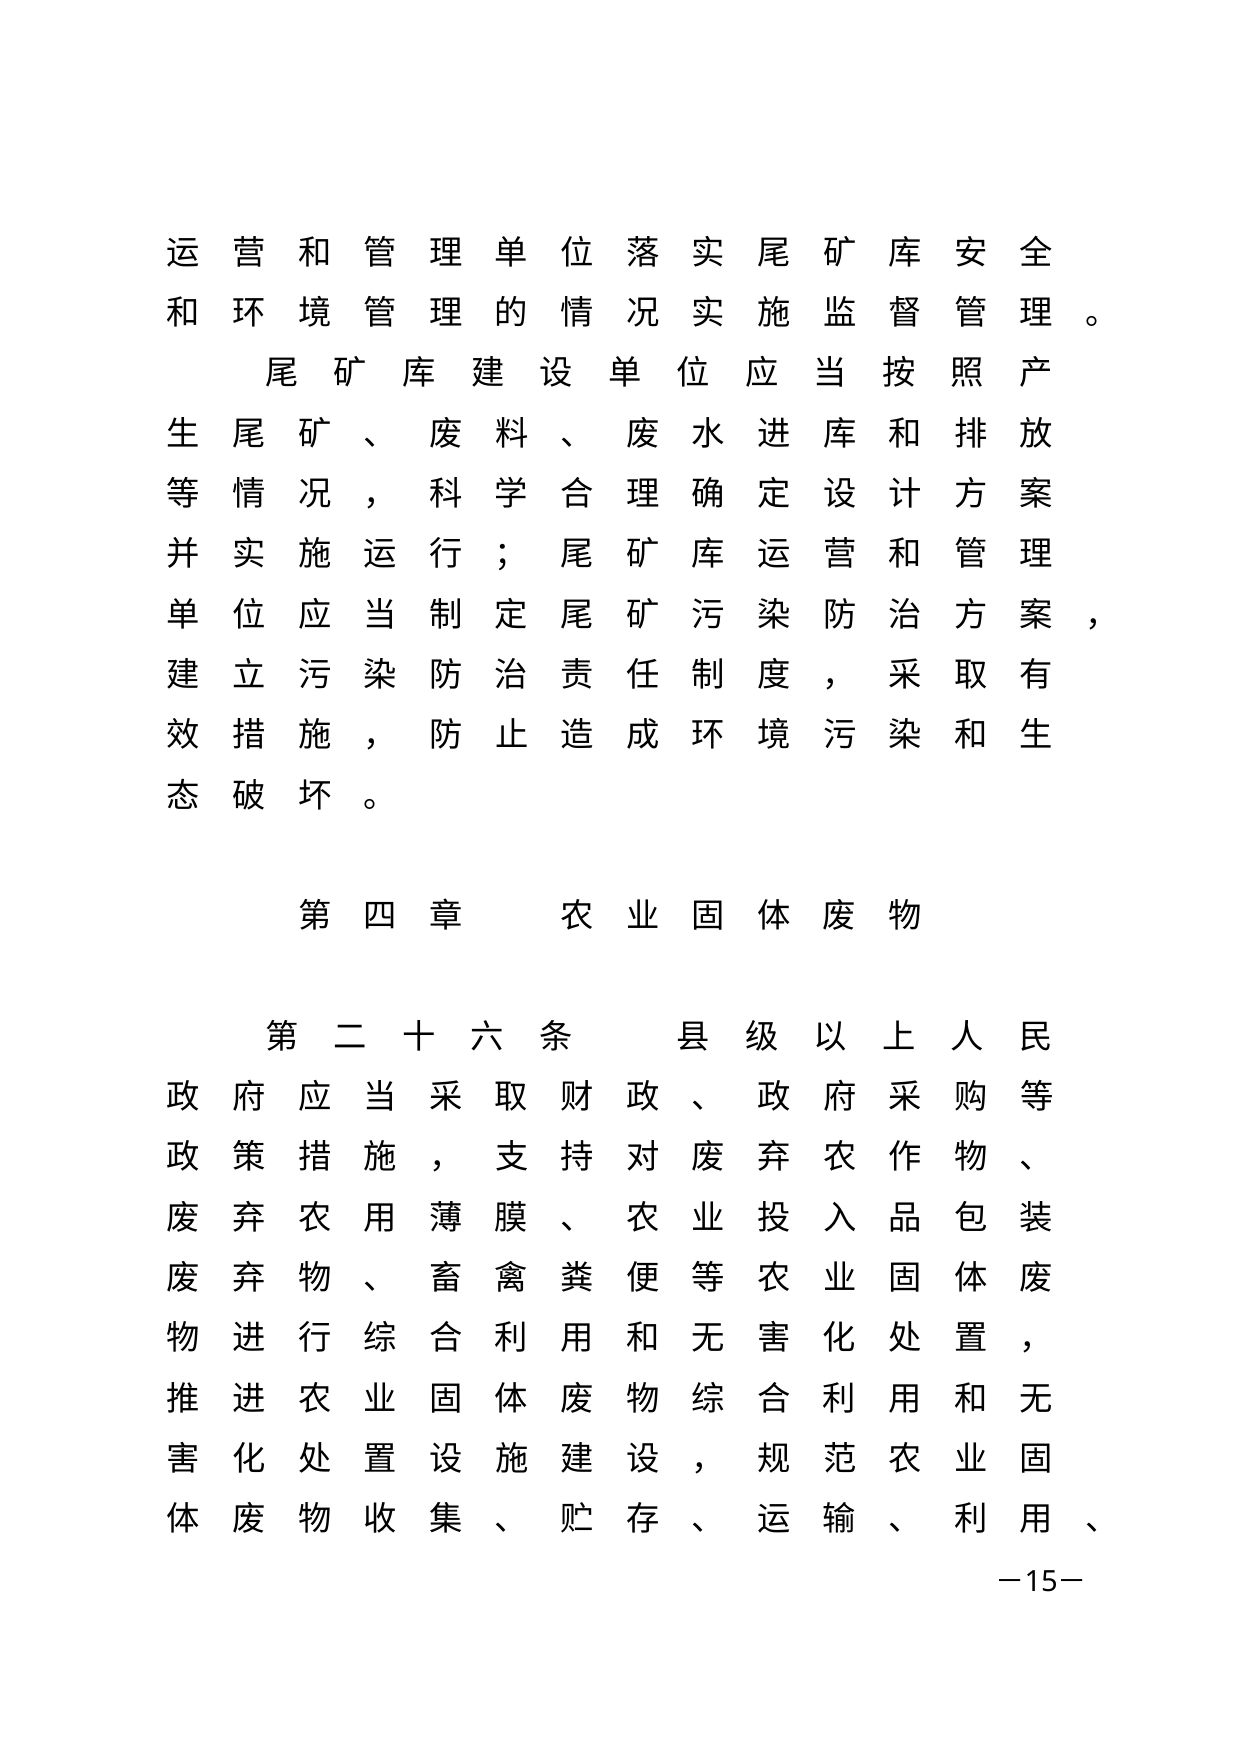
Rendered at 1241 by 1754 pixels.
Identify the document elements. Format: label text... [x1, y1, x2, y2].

text 县级以上人民政府相关部门应当按照职责分工对尾矿库建设、运营和管理单位落实尾矿库安全和环境管理的情况实施监督管理。 [167, 219, 1085, 340]
text 第四章 农业固体废物 [167, 883, 1085, 943]
text 第二十六条 县级以上人民政府应当采取财政、政府采购等政策措施，支持对废弃农作物、废弃农用薄膜、农业投入品包装废弃物、畜禽粪便等农业固体废物进行综合利用和无害化处置，推进农业固体废物综合利用和无害化处置设施建设，规范农业固体废物收集、贮存、运输、利用、处置行为，防止污染环境。 [167, 1003, 1085, 1546]
text 尾矿库建设单位应当按照产生尾矿、废料、废水进库和排放等情况，科学合理确定设计方案并实施运行；尾矿库运营和管理单位应当制定尾矿污染防治方案，建立污染防治责任制度，采取有效措施，防止造成环境污染和生态破坏。 [167, 340, 1085, 823]
